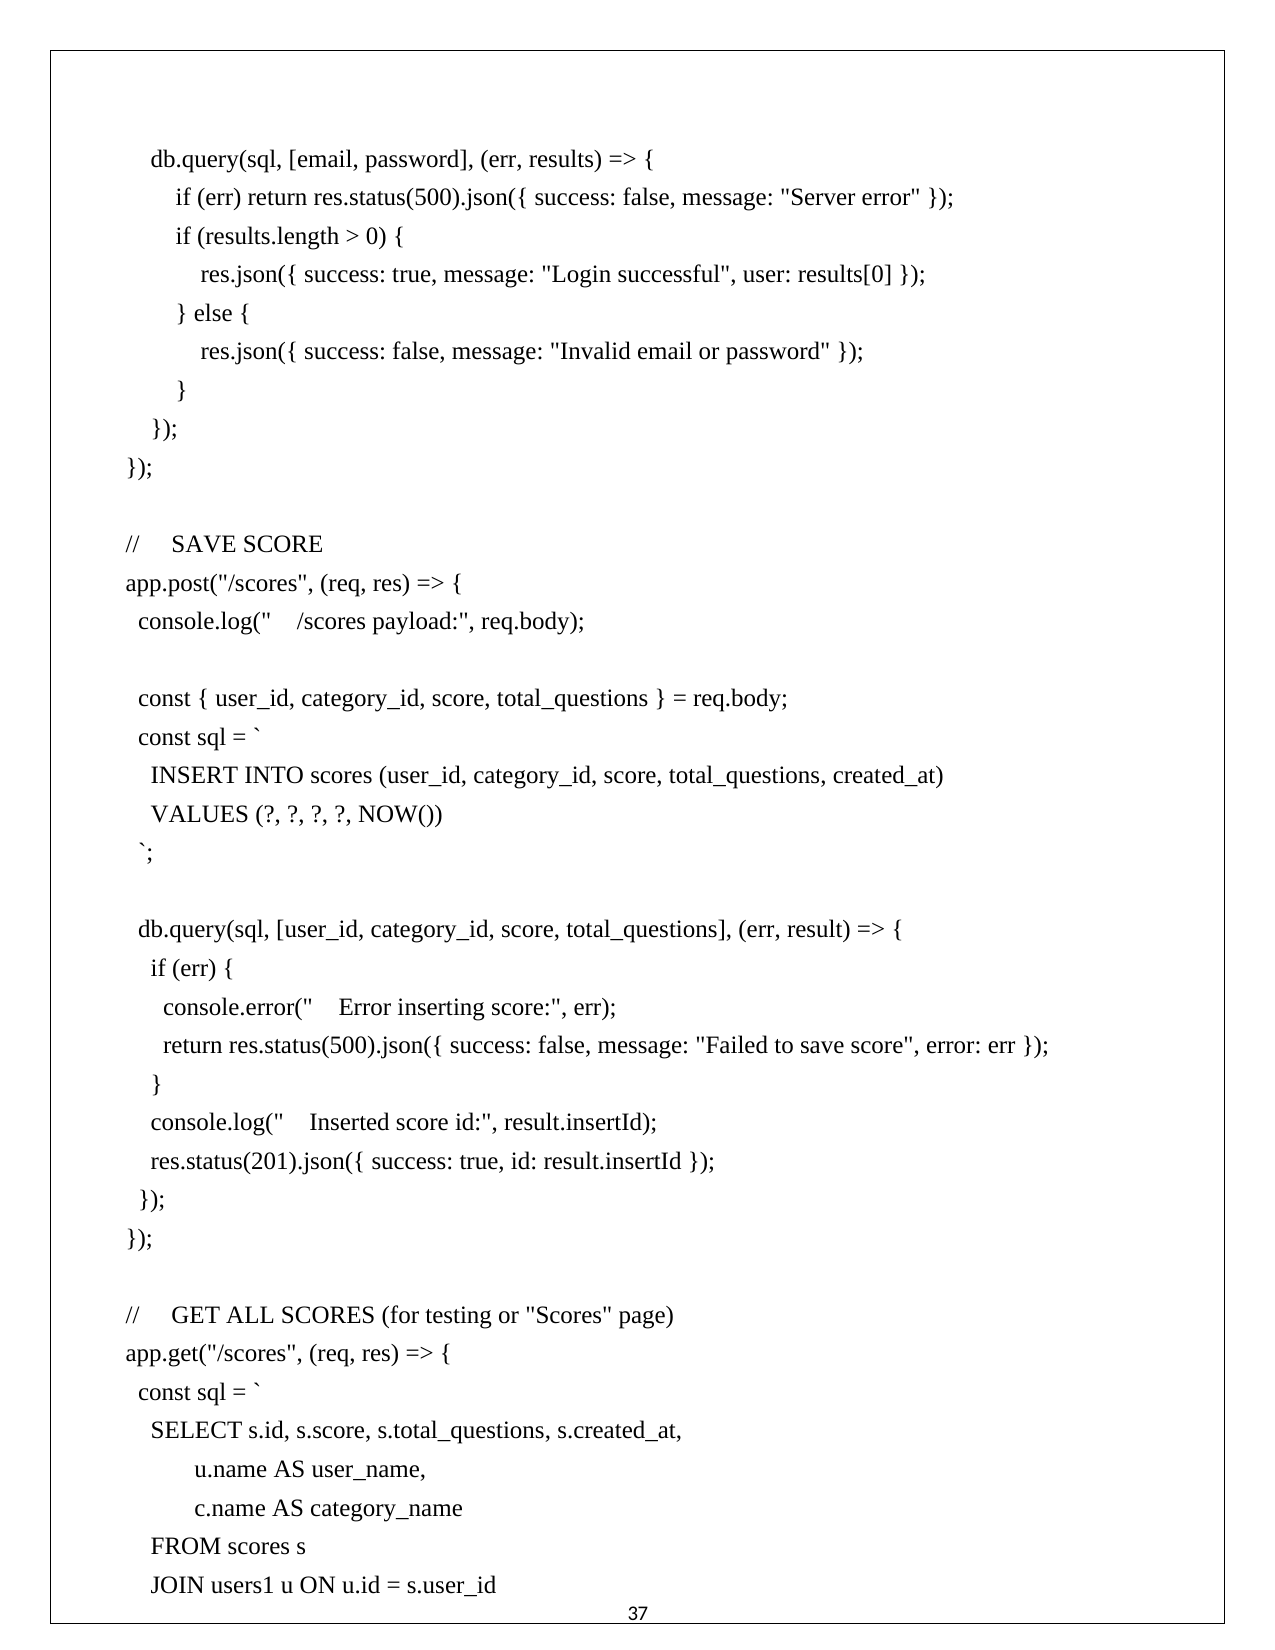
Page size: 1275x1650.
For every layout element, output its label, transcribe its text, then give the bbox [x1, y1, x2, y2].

text db.query(sql, [email, password], (err, results) => { [112, 144, 1162, 172]
text // ✅ SAVE SCORE [112, 529, 1162, 558]
text app.get("/scores", (req, res) => { [112, 1338, 1162, 1367]
text if (err) { [112, 953, 1162, 982]
text // ✅ GET ALL SCORES (for testing or "Scores" page) [112, 1300, 1162, 1329]
text } [112, 1069, 1162, 1097]
text const { user_id, category_id, score, total_questions } = req.body; [112, 683, 1162, 712]
text console.error("❌ Error inserting score:", err); [112, 992, 1162, 1020]
text FROM scores s [112, 1531, 1162, 1560]
text app.post("/scores", (req, res) => { [112, 568, 1162, 596]
text JOIN users1 u ON u.id = s.user_id [112, 1570, 1162, 1598]
text VALUES (?, ?, ?, ?, NOW()) [112, 799, 1162, 828]
text `; [112, 837, 1162, 866]
text if (err) return res.status(500).json({ success: false, message: "Server error" }); [112, 182, 1162, 211]
text res.json({ success: true, message: "Login successful", user: results[0] }); [112, 259, 1162, 288]
text }); [112, 1184, 1162, 1213]
text db.query(sql, [user_id, category_id, score, total_questions], (err, result) => { [112, 914, 1162, 943]
text return res.status(500).json({ success: false, message: "Failed to save score", error: err }); [112, 1030, 1162, 1059]
text res.status(201).json({ success: true, id: result.insertId }); [112, 1146, 1162, 1174]
text } [112, 375, 1162, 404]
text }); [112, 452, 1162, 481]
text }); [112, 413, 1162, 442]
text console.log("📩 /scores payload:", req.body); [112, 606, 1162, 635]
text } else { [112, 298, 1162, 327]
text res.json({ success: false, message: "Invalid email or password" }); [112, 336, 1162, 365]
text const sql = ` [112, 1377, 1162, 1406]
text const sql = ` [112, 722, 1162, 751]
text }); [112, 1223, 1162, 1252]
text if (results.length > 0) { [112, 221, 1162, 249]
text SELECT s.id, s.score, s.total_questions, s.created_at, [112, 1416, 1162, 1444]
text c.name AS category_name [112, 1493, 1162, 1521]
text console.log("✅ Inserted score id:", result.insertId); [112, 1107, 1162, 1136]
text INSERT INTO scores (user_id, category_id, score, total_questions, created_at) [112, 760, 1162, 789]
text u.name AS user_name, [112, 1454, 1162, 1483]
